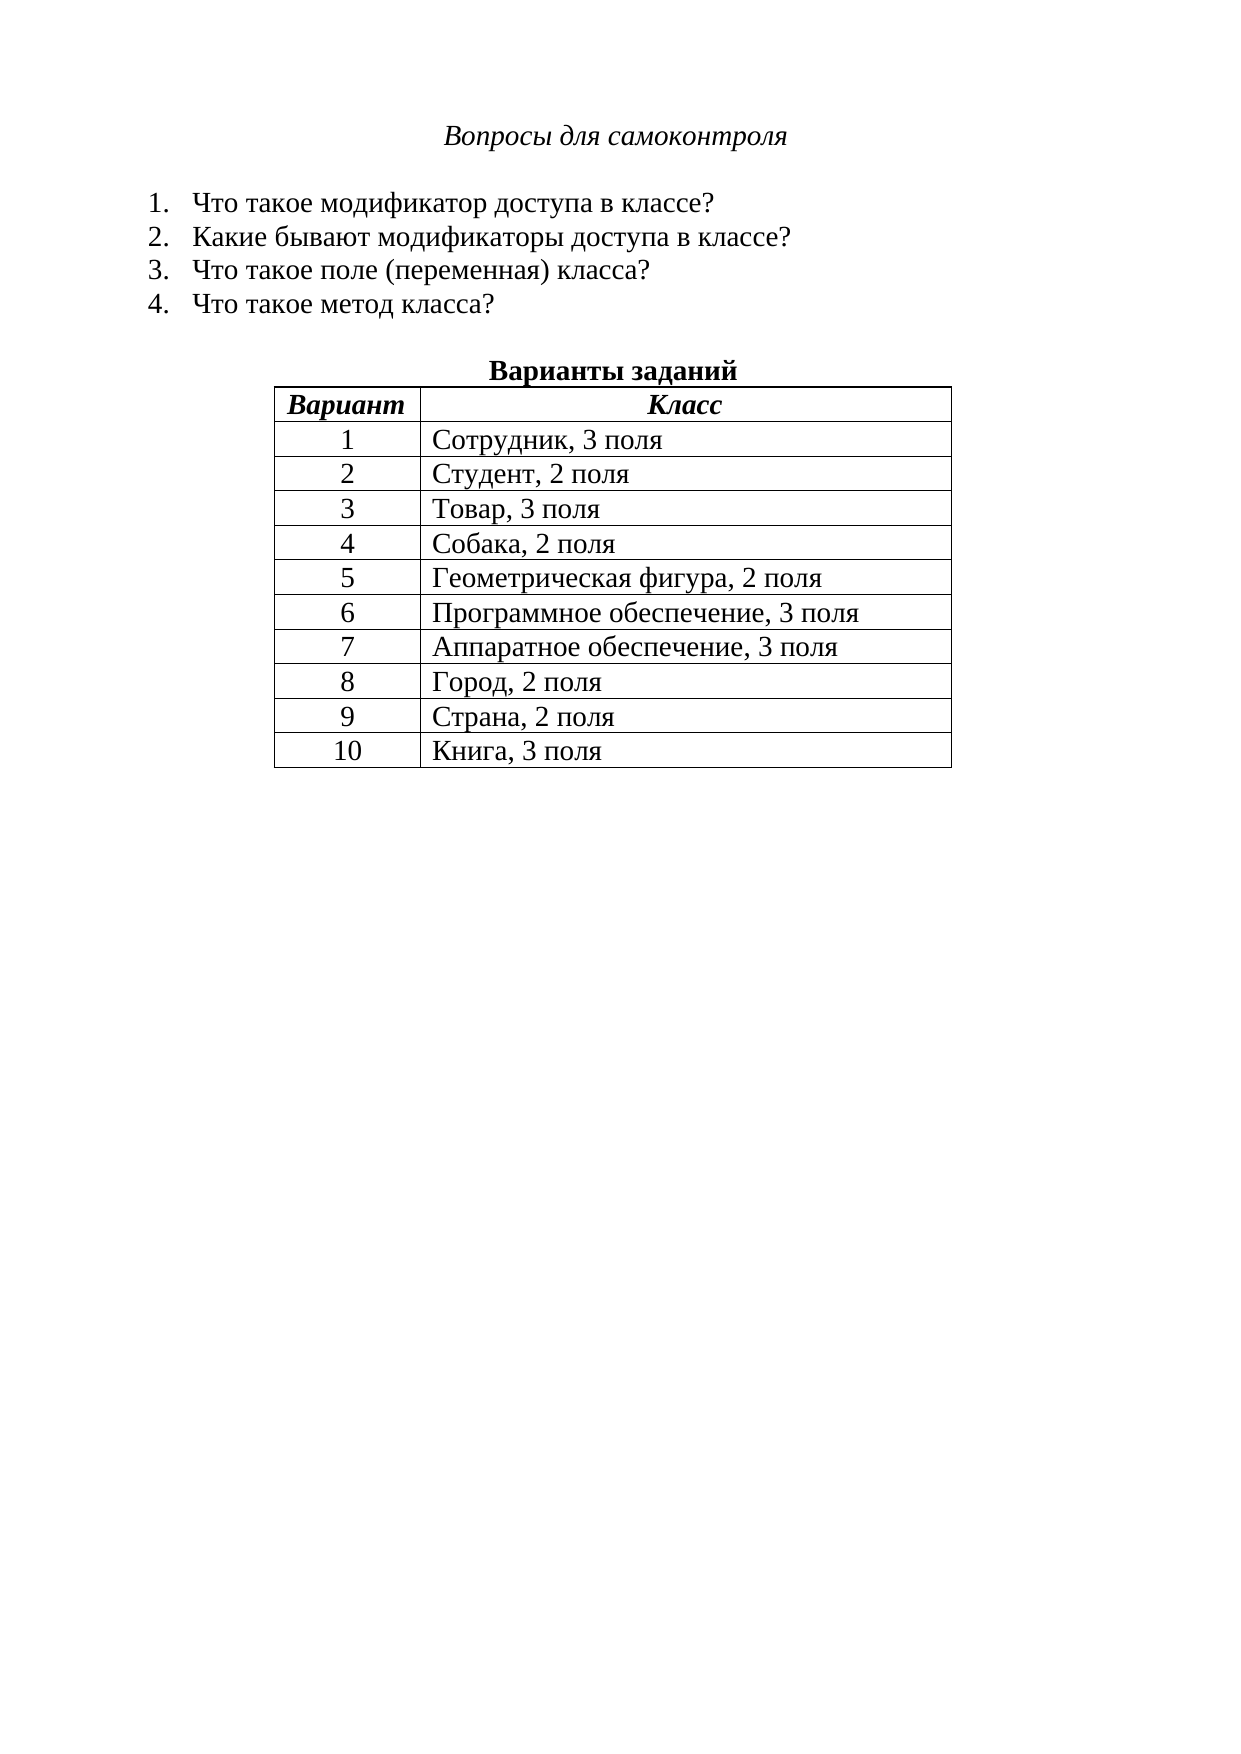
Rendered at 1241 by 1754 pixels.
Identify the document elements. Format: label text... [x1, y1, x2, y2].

table_cell Геометрическая фигура, 2 поля [421, 560, 951, 594]
table_cell 2 [275, 457, 420, 490]
table_cell Аппаратное обеспечение, 3 поля [421, 630, 951, 663]
table_cell 7 [275, 630, 420, 663]
table_cell 5 [275, 560, 420, 594]
table_cell Город, 2 поля [421, 664, 951, 698]
table_cell Сотрудник, 3 поля [421, 422, 951, 456]
table_cell 6 [275, 595, 420, 628]
table_header Класс [421, 388, 951, 421]
table_cell 3 [275, 491, 420, 525]
table_cell 4 [275, 526, 420, 559]
table_cell Студент, 2 поля [421, 457, 951, 490]
list Какие бывают модификаторы доступа в классе? [74, 219, 1152, 252]
table_cell Программное обеспечение, 3 поля [421, 595, 951, 628]
text Вопросы для самоконтроля [443, 118, 1152, 152]
table_cell Товар, 3 поля [421, 491, 951, 525]
list Что такое метод класса? [74, 286, 1152, 319]
list Что такое поле (переменная) класса? [74, 252, 1152, 286]
table_cell Книга, 3 поля [421, 733, 951, 767]
table_cell 8 [275, 664, 420, 698]
table_cell 9 [275, 699, 420, 732]
text Варианты заданий [74, 353, 1152, 386]
table_cell 10 [275, 733, 420, 767]
table_cell 1 [275, 422, 420, 456]
table_header Вариант [275, 388, 420, 421]
table_cell Собака, 2 поля [421, 526, 951, 559]
table_cell Страна, 2 поля [421, 699, 951, 732]
list Что такое модификатор доступа в классе? [74, 185, 1152, 219]
